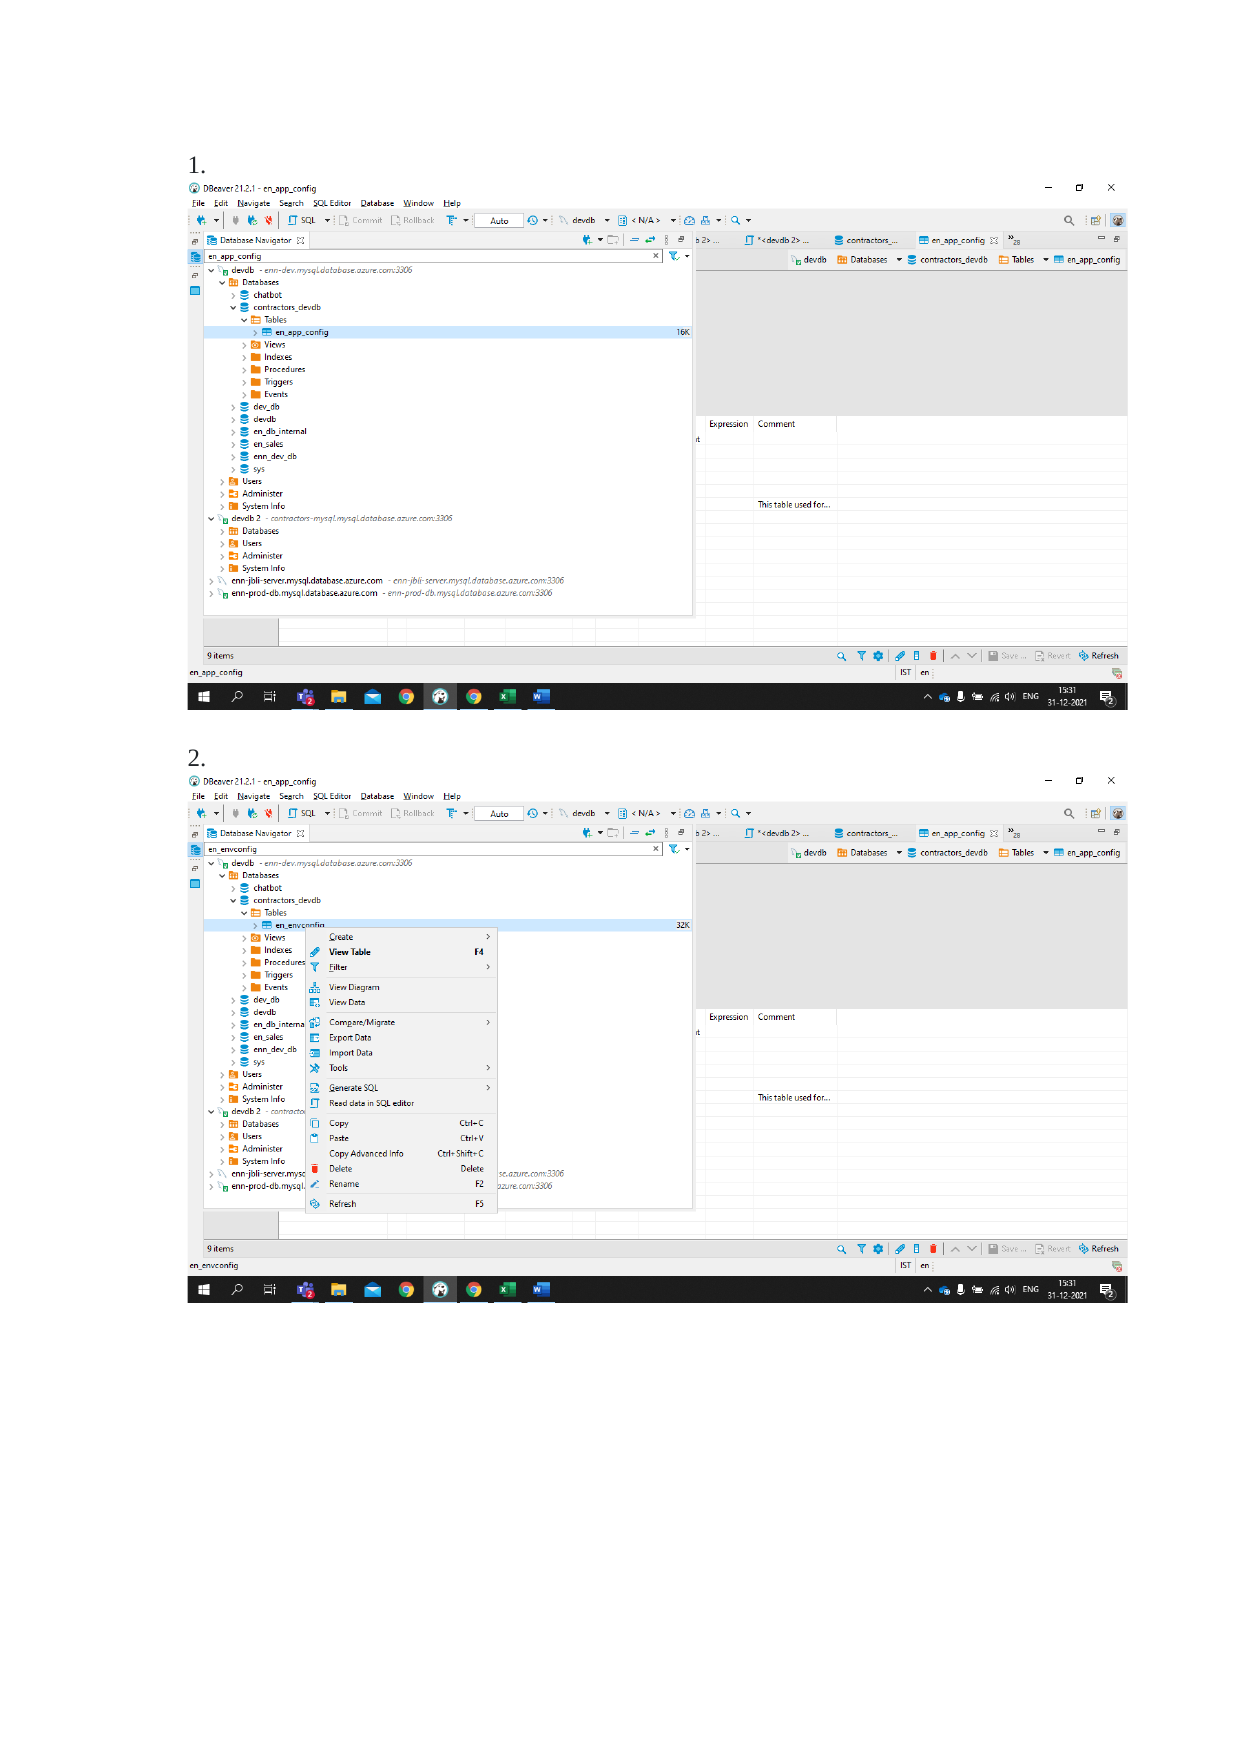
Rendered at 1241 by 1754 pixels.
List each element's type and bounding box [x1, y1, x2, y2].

picture [187, 181, 1128, 710]
picture [187, 774, 1128, 1303]
